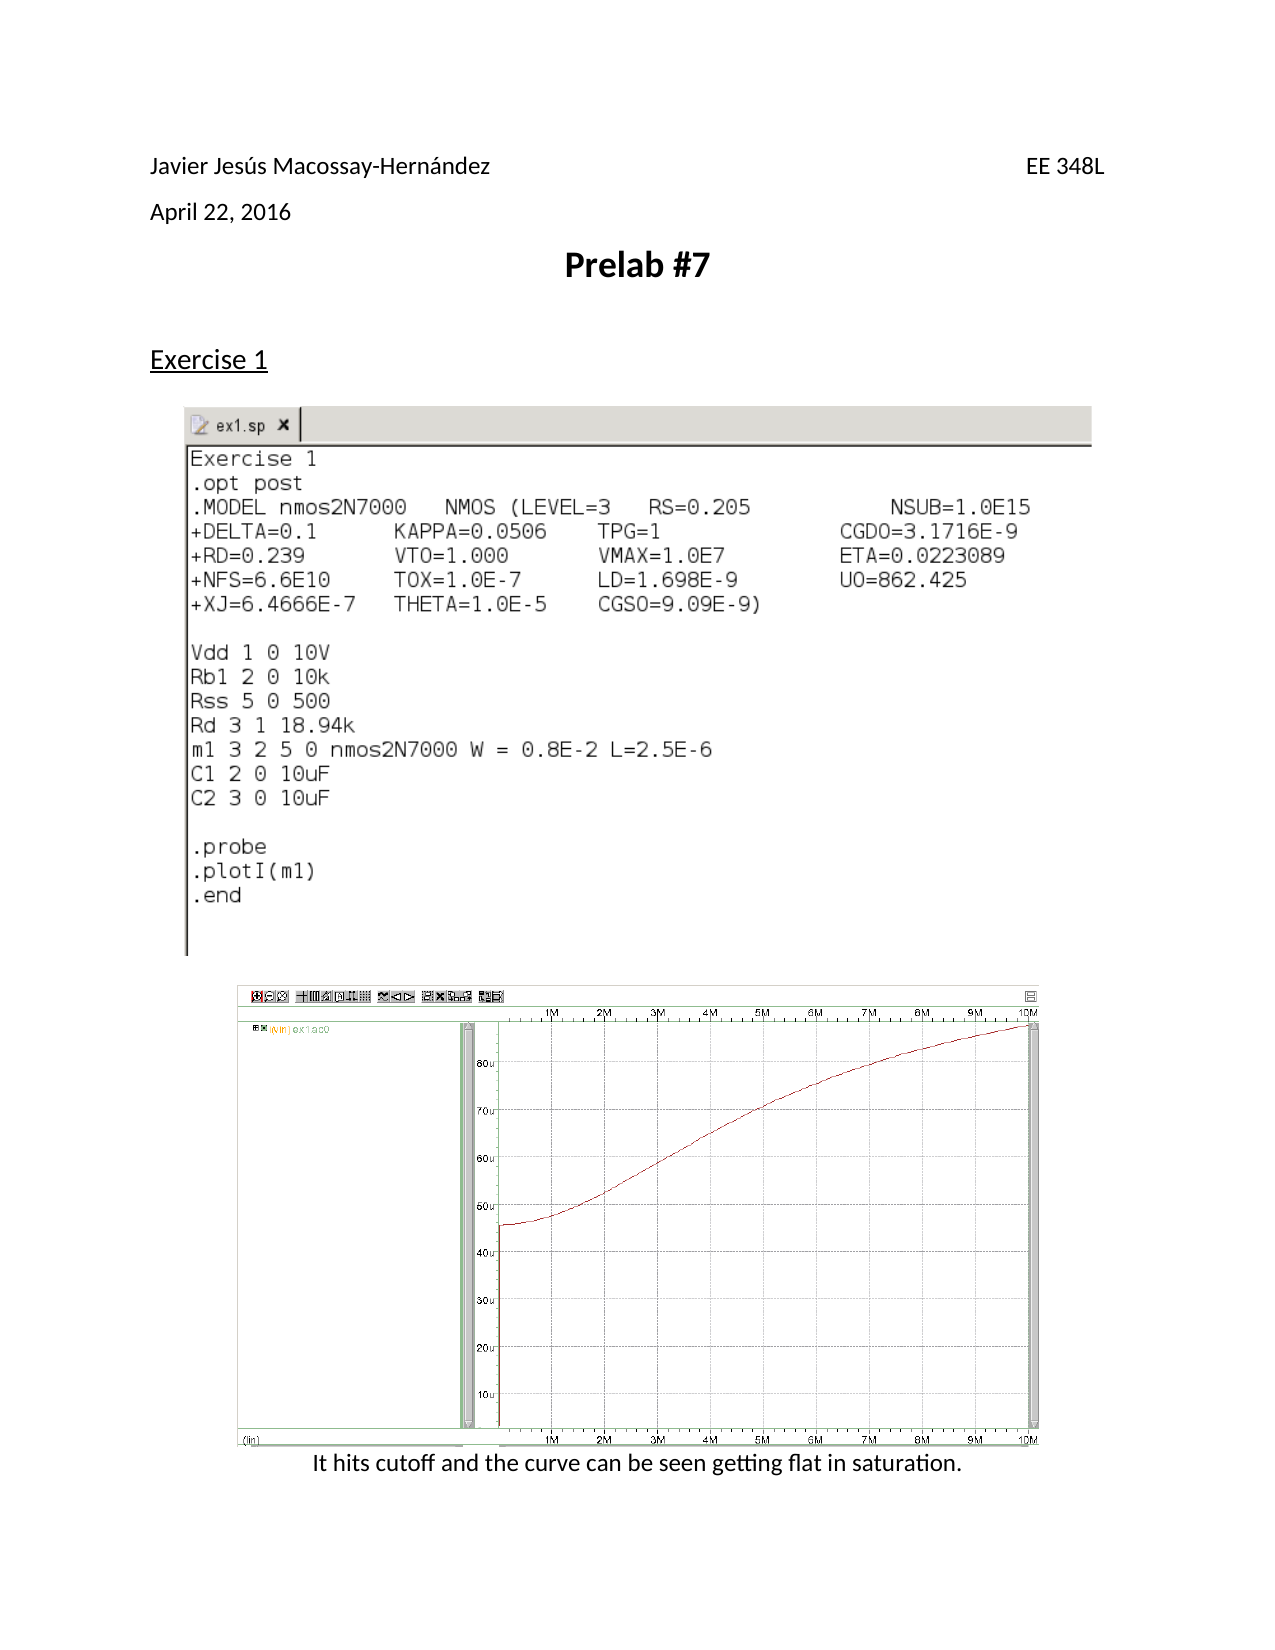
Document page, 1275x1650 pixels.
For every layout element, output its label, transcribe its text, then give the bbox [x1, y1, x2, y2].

text April 22, 2016 [150, 196, 1125, 226]
text It hits cutoff and the curve can be seen getting flat in saturation. [150, 1447, 1125, 1477]
picture [183, 406, 1092, 956]
text Javier Jesús Macossay-Hernández EE 348L [150, 150, 1125, 181]
picture [236, 985, 1039, 1447]
text Prelab #7 [150, 241, 1125, 287]
text Exercise 1 [150, 341, 1125, 376]
